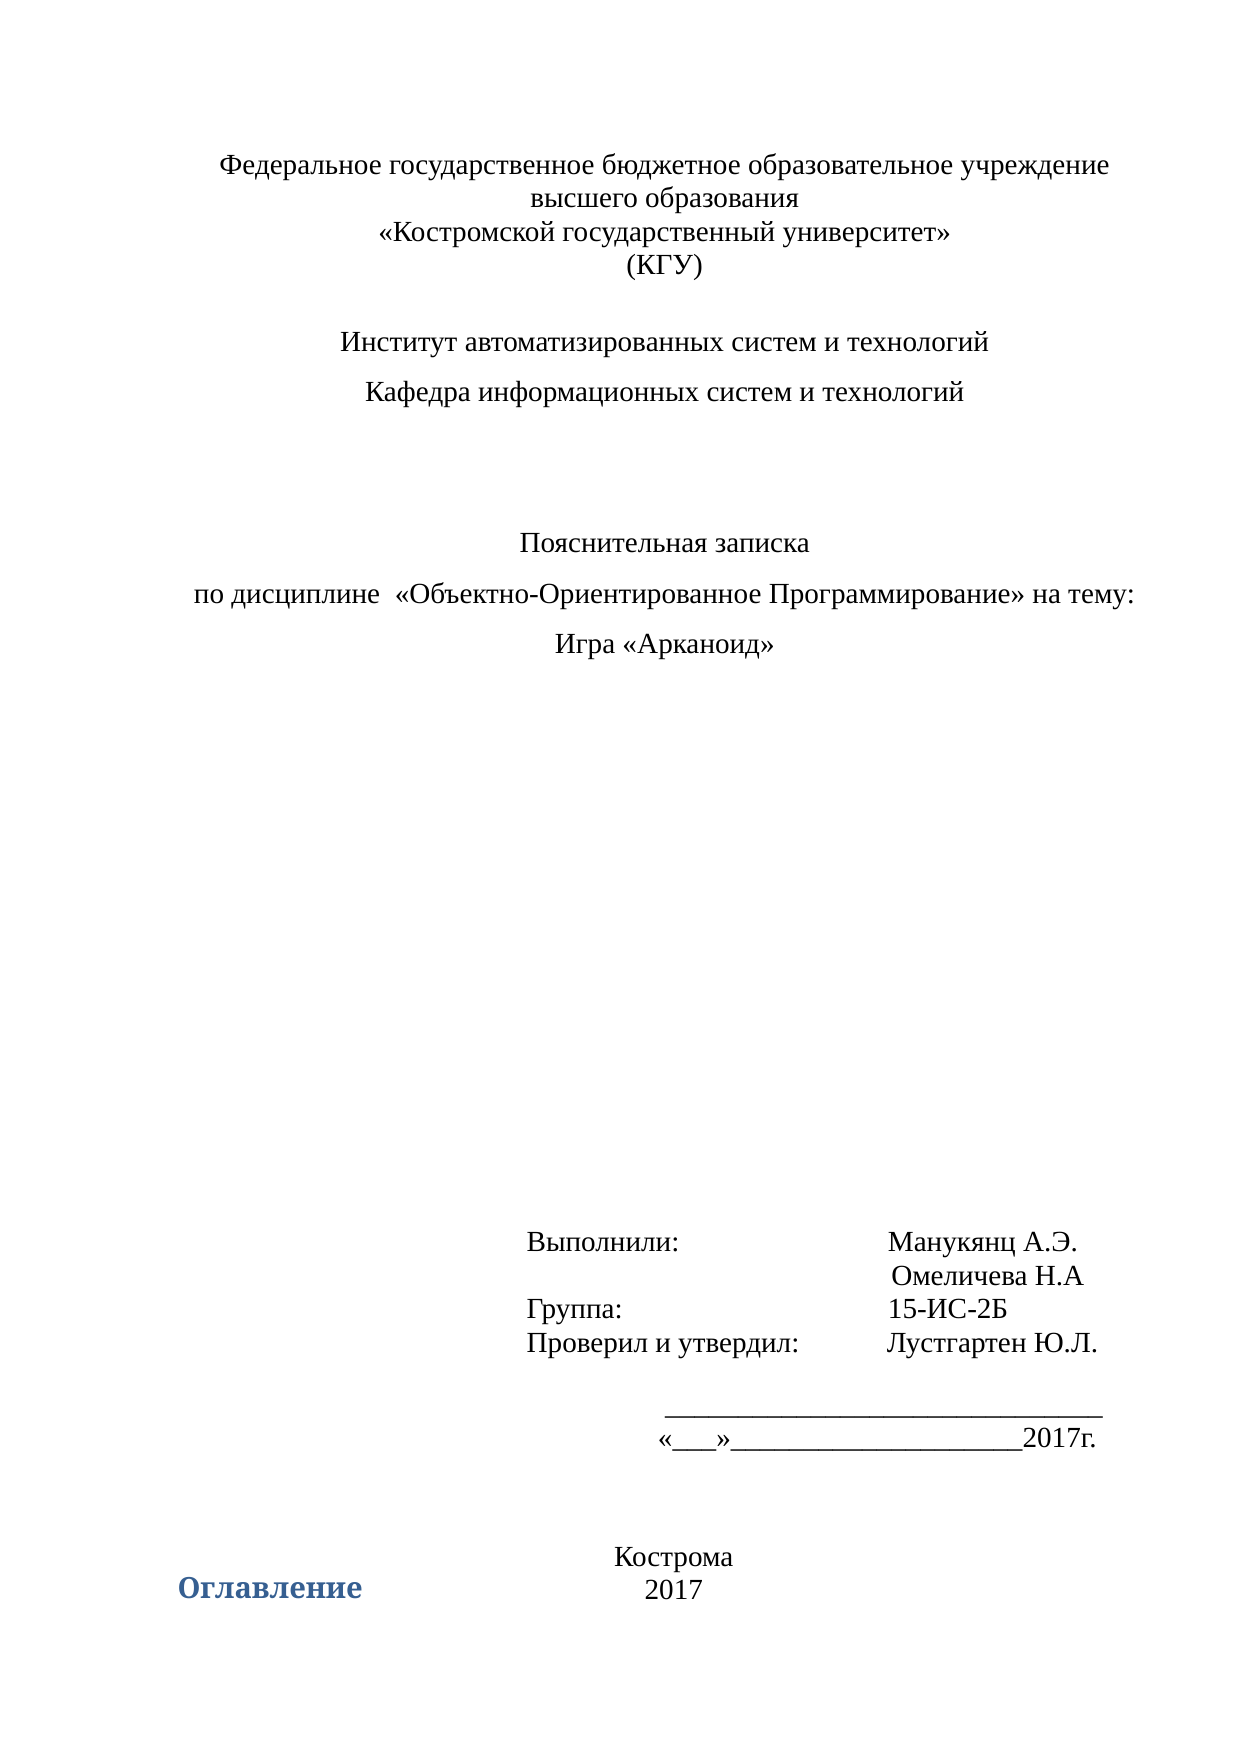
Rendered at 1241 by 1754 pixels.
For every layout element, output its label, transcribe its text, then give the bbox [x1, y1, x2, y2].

text Институт автоматизированных систем и технологий [177, 324, 1152, 358]
text по дисциплине «Объектно-Ориентированное Программирование» на тему: [177, 576, 1152, 609]
text Игра «Арканоид» [177, 626, 1152, 659]
text Пояснительная записка [177, 525, 1152, 559]
text «Костромской государственный университет» [177, 214, 1152, 247]
text Федеральное государственное бюджетное образовательное учреждение высшего образования [177, 147, 1152, 214]
text (КГУ) [177, 247, 1152, 281]
text Кафедра информационных систем и технологий [177, 374, 1152, 408]
